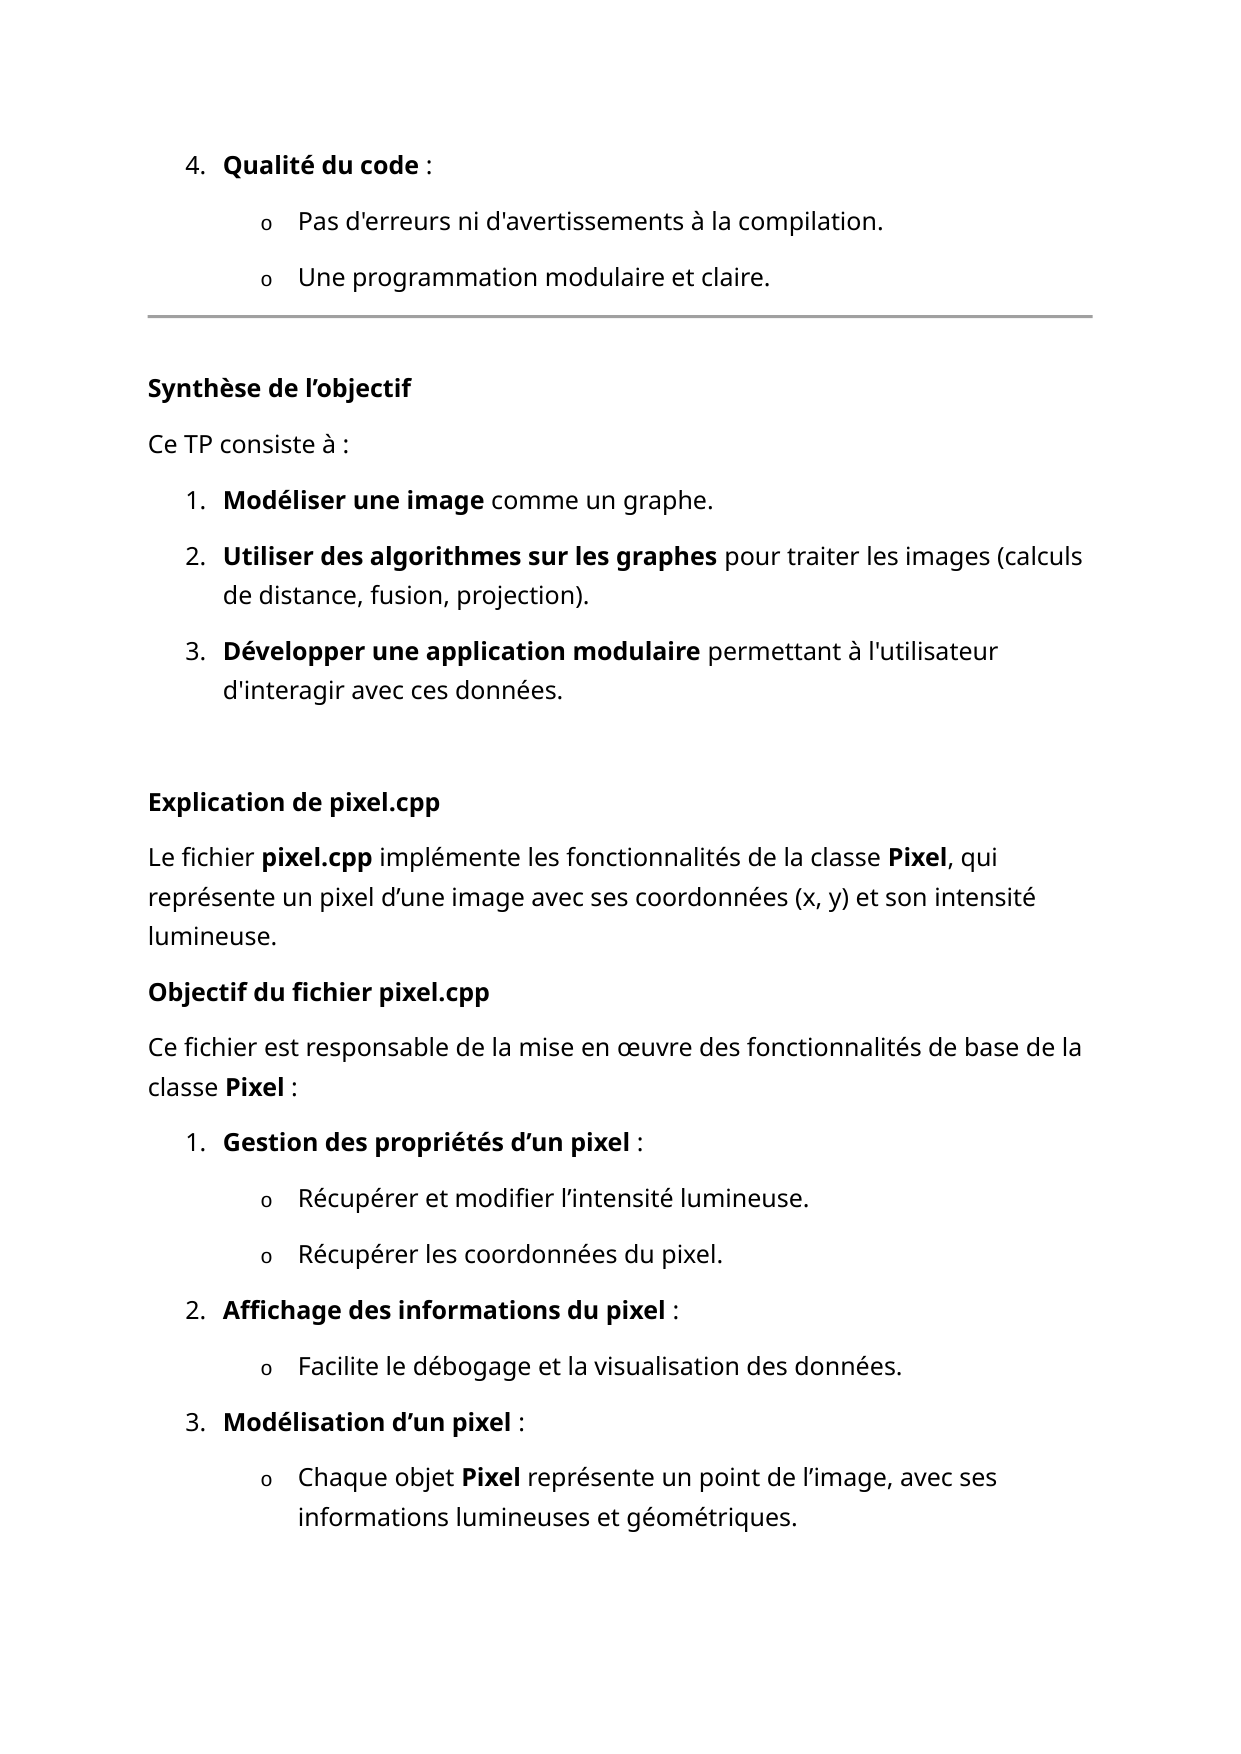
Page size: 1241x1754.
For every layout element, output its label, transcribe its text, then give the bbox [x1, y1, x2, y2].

list Récupérer et modifier l’intensité lumineuse. [260, 1181, 1093, 1215]
list Chaque objet Pixel représente un point de l’image, avec ses informations lumineuses et géométriques. [260, 1460, 1093, 1533]
list Récupérer les coordonnées du pixel. [260, 1237, 1093, 1271]
list Facilite le débogage et la visualisation des données. [260, 1348, 1093, 1382]
list Gestion des propriétés d’un pixel : [185, 1125, 1093, 1159]
list Pas d'erreurs ni d'avertissements à la compilation. [260, 203, 1093, 237]
text Objectif du fichier pixel.cpp [148, 974, 1093, 1008]
list Modéliser une image comme un graphe. [185, 483, 1093, 517]
list Développer une application modulaire permettant à l'utilisateur d'interagir avec ces données. [185, 633, 1093, 707]
list Utiliser des algorithmes sur les graphes pour traiter les images (calculs de distance, fusion, projection). [185, 538, 1093, 612]
list Qualité du code : [185, 148, 1093, 182]
text Le fichier pixel.cpp implémente les fonctionnalités de la classe Pixel, qui représente un pixel d’une image avec ses coordonnées (x, y) et son intensité lumineuse. [148, 840, 1093, 952]
text Ce fichier est responsable de la mise en œuvre des fonctionnalités de base de la classe Pixel : [148, 1030, 1093, 1103]
list Modélisation d’un pixel : [185, 1404, 1093, 1438]
text Explication de pixel.cpp [148, 784, 1093, 818]
text Ce TP consiste à : [148, 427, 1093, 461]
text Synthèse de l’objectif [148, 371, 1093, 405]
list Une programmation modulaire et claire. [260, 259, 1093, 293]
list Affichage des informations du pixel : [185, 1293, 1093, 1327]
